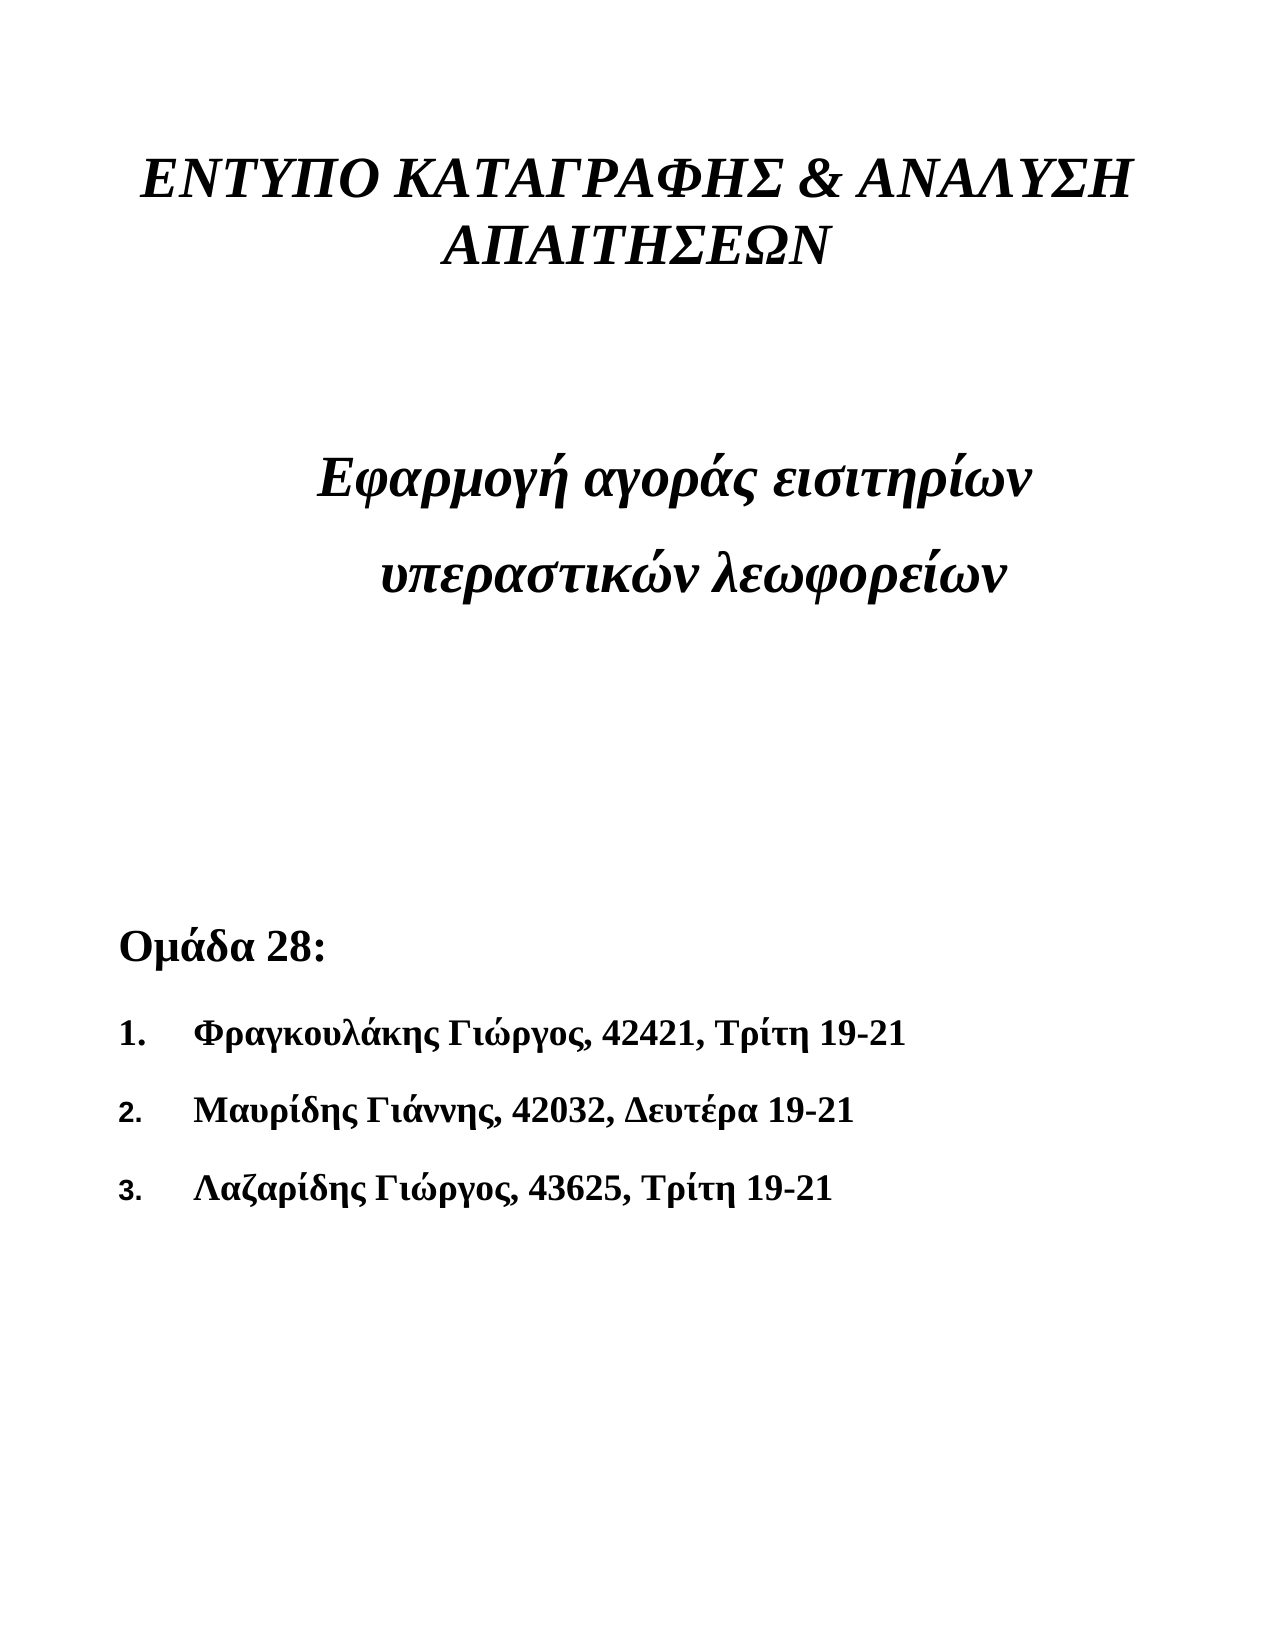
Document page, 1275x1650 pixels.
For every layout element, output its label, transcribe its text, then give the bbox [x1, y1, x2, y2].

list Μαυρίδης Γιάννης, 42032, Δευτέρα 19-21 [118, 1088, 1157, 1131]
text υπεραστικών λεωφορείων [231, 538, 1157, 605]
title ΕΝΤΥΠΟ ΚΑΤΑΓΡΑΦΗΣ & ΑΝΑΛΥΣΗ ΑΠΑΙΤΗΣΕΩΝ [118, 143, 1157, 277]
list Λαζαρίδης Γιώργος, 43625, Τρίτη 19-21 [118, 1165, 1157, 1208]
text Ομάδα 28: [118, 919, 1157, 972]
list Εφαρμογή αγοράς εισιτηρίων [193, 442, 1157, 509]
list Φραγκουλάκης Γιώργος, 42421, Τρίτη 19-21 [118, 1011, 1157, 1054]
